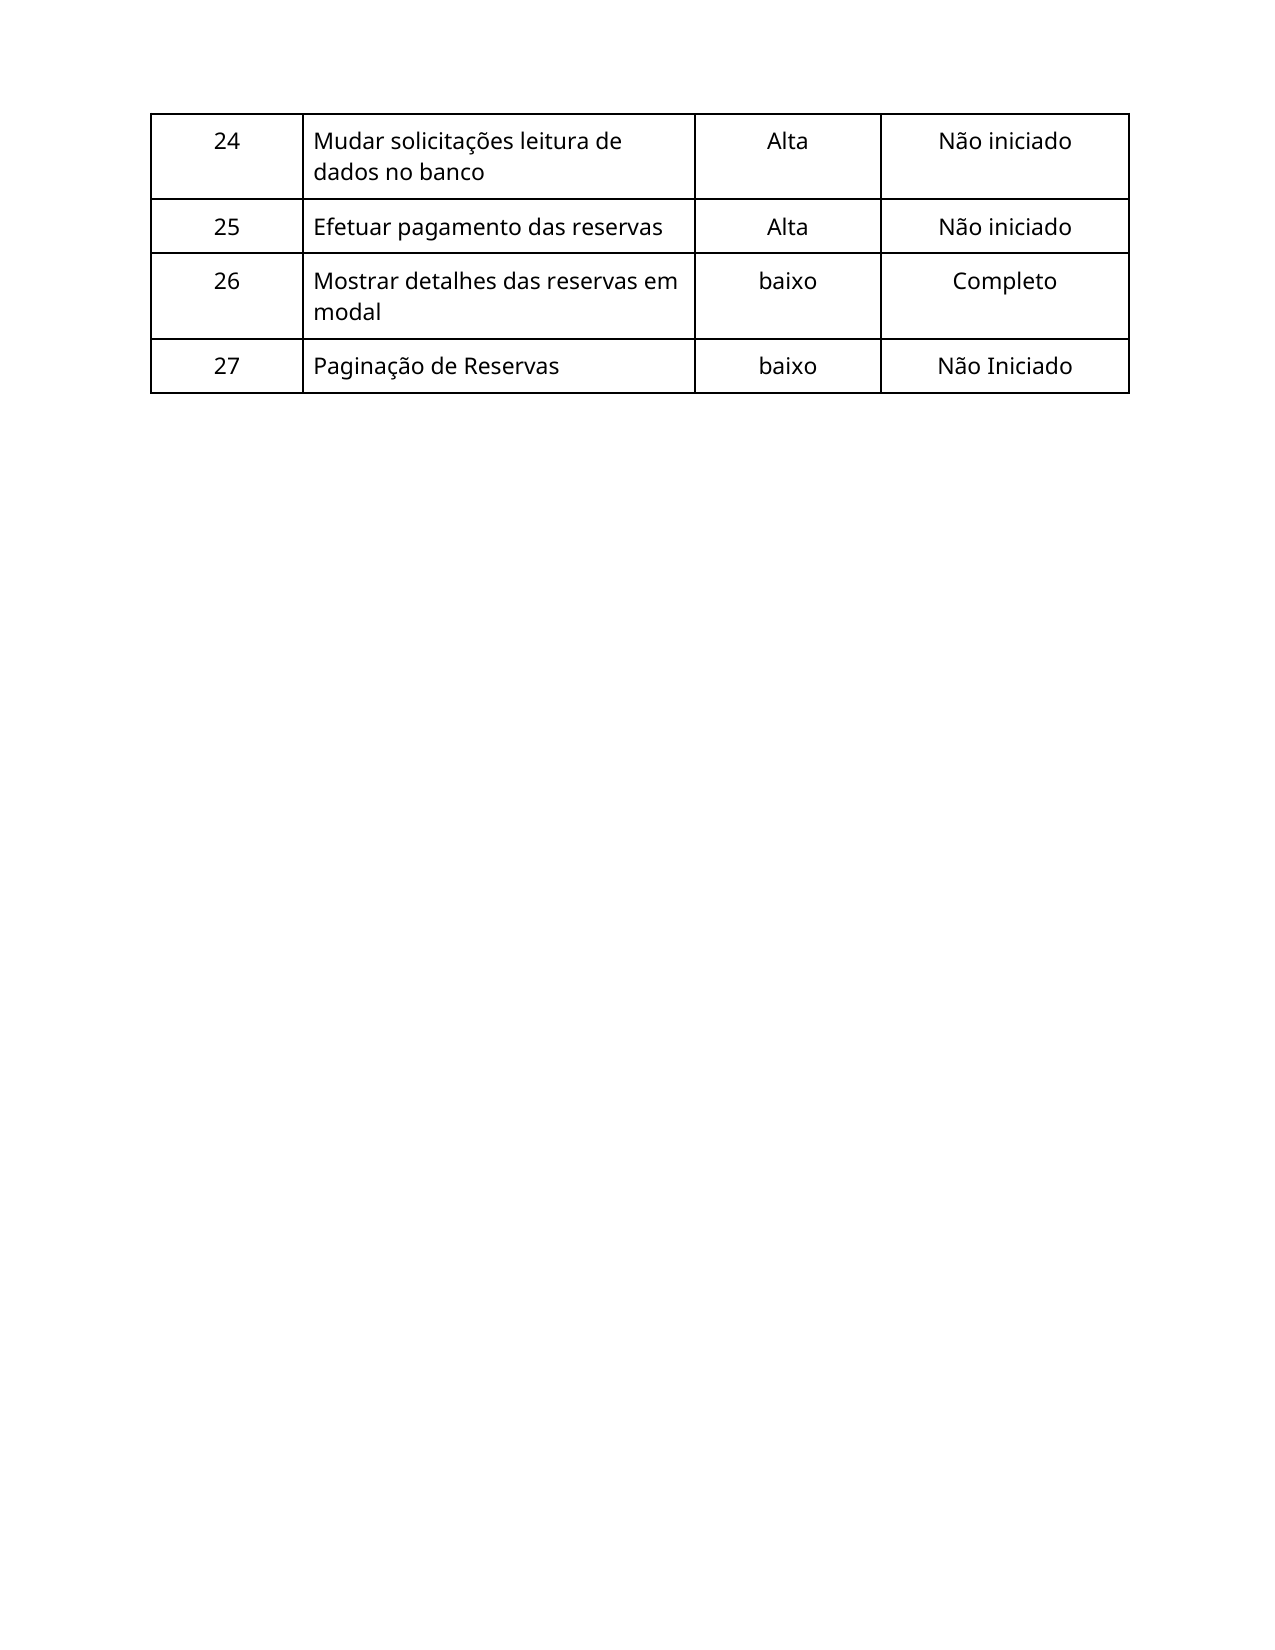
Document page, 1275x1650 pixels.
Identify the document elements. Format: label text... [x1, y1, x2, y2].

table_cell 24 [152, 115, 302, 198]
table_cell Alta [696, 200, 880, 252]
table_cell Mostrar detalhes das reservas em modal [304, 254, 694, 337]
table_cell Paginação de Reservas [304, 340, 694, 392]
table_cell Alta [696, 115, 880, 198]
table_cell Não iniciado [882, 200, 1128, 252]
table_cell 26 [152, 254, 302, 337]
table_cell Não iniciado [882, 115, 1128, 198]
table_cell 25 [152, 200, 302, 252]
table_cell Completo [882, 254, 1128, 337]
table_cell Efetuar pagamento das reservas [304, 200, 694, 252]
table_cell Não Iniciado [882, 340, 1128, 392]
table_cell baixo [696, 340, 880, 392]
table_cell baixo [696, 254, 880, 337]
table_cell 27 [152, 340, 302, 392]
table_cell Mudar solicitações leitura de dados no banco [304, 115, 694, 198]
